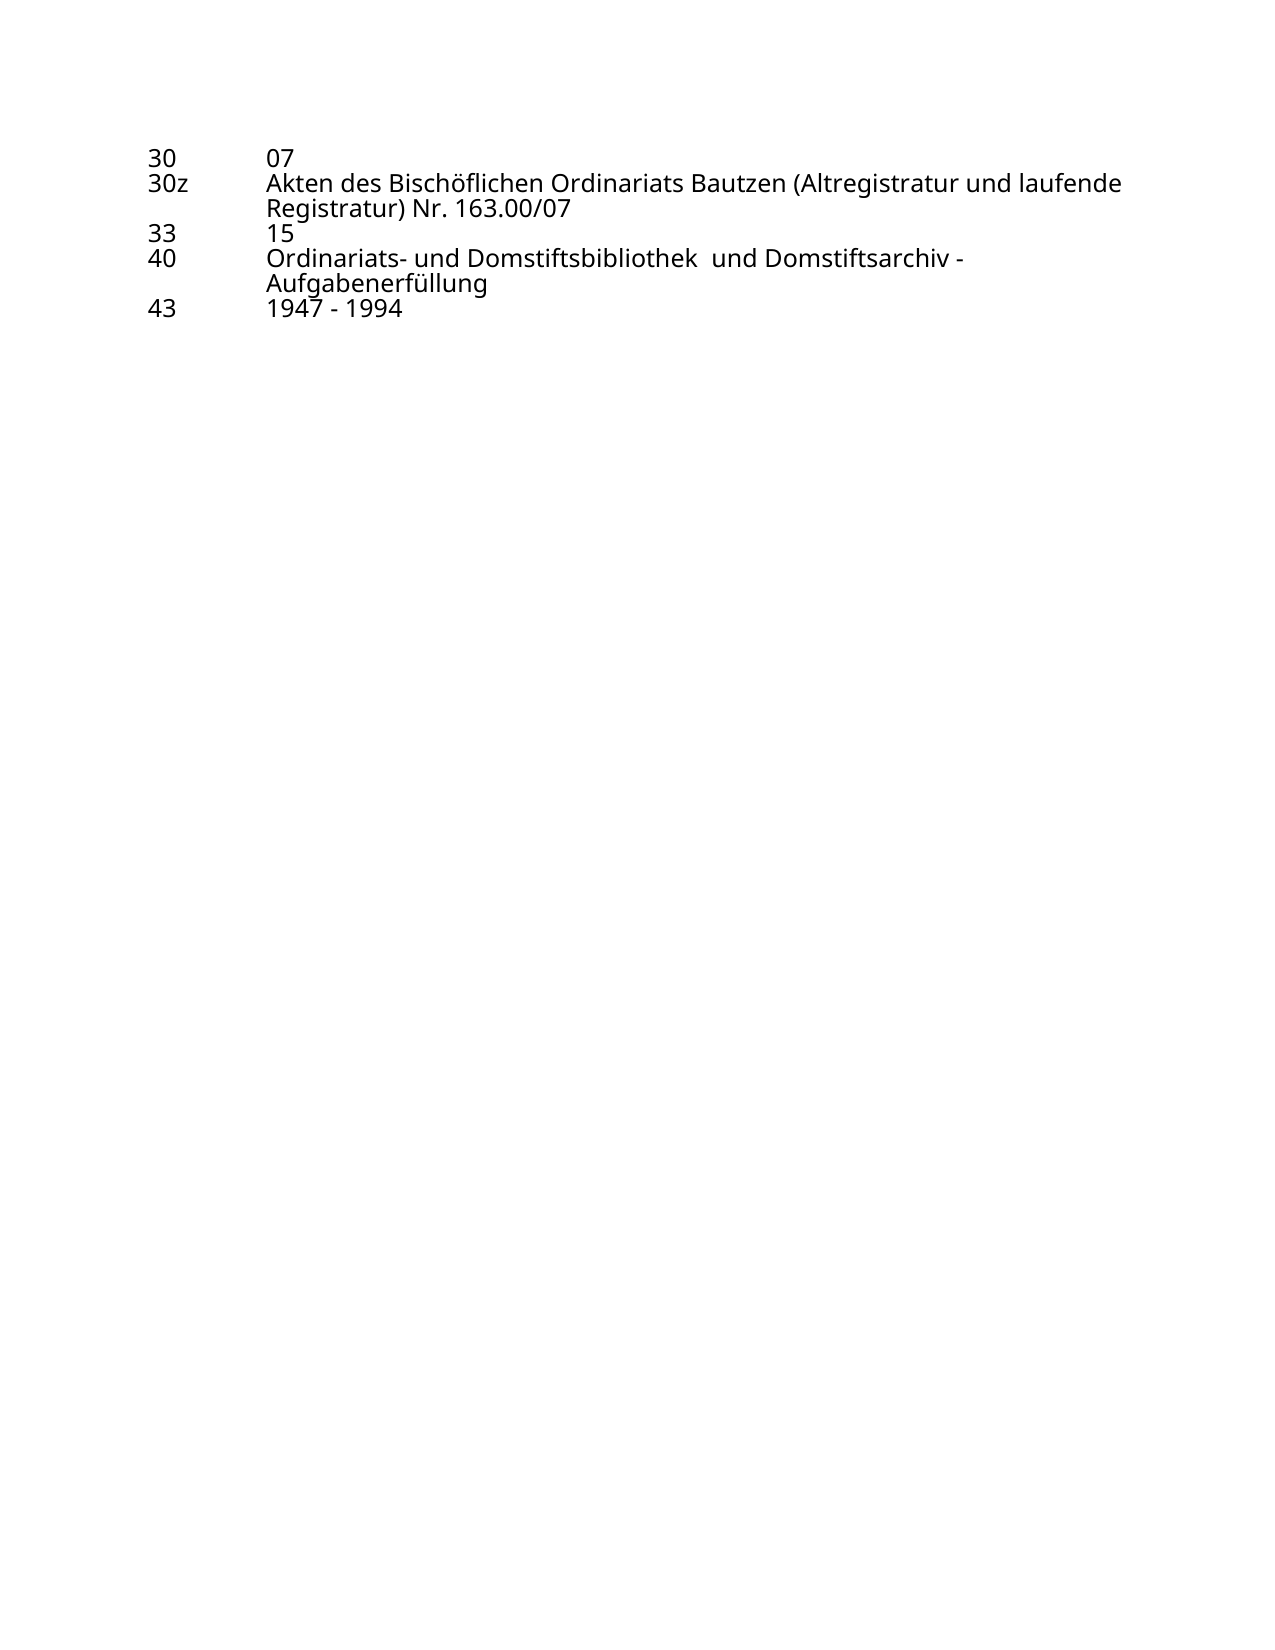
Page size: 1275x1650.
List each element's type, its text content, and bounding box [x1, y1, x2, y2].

text 40 s[Ordinariats- und Domstiftsbibliothek <Bautzen>]s und Domstiftsarchiv - Aufgabenerfüllung [148, 248, 1127, 298]
text 30z Akten des Bischöflichen Ordinariats Bautzen (Altregistratur und laufende Registratur) Nr. 163.00/07 [148, 173, 1127, 223]
text 30 07 [148, 148, 1127, 173]
text 43 1947 - 1994 [148, 298, 1127, 323]
text 33 15 [148, 223, 1127, 248]
